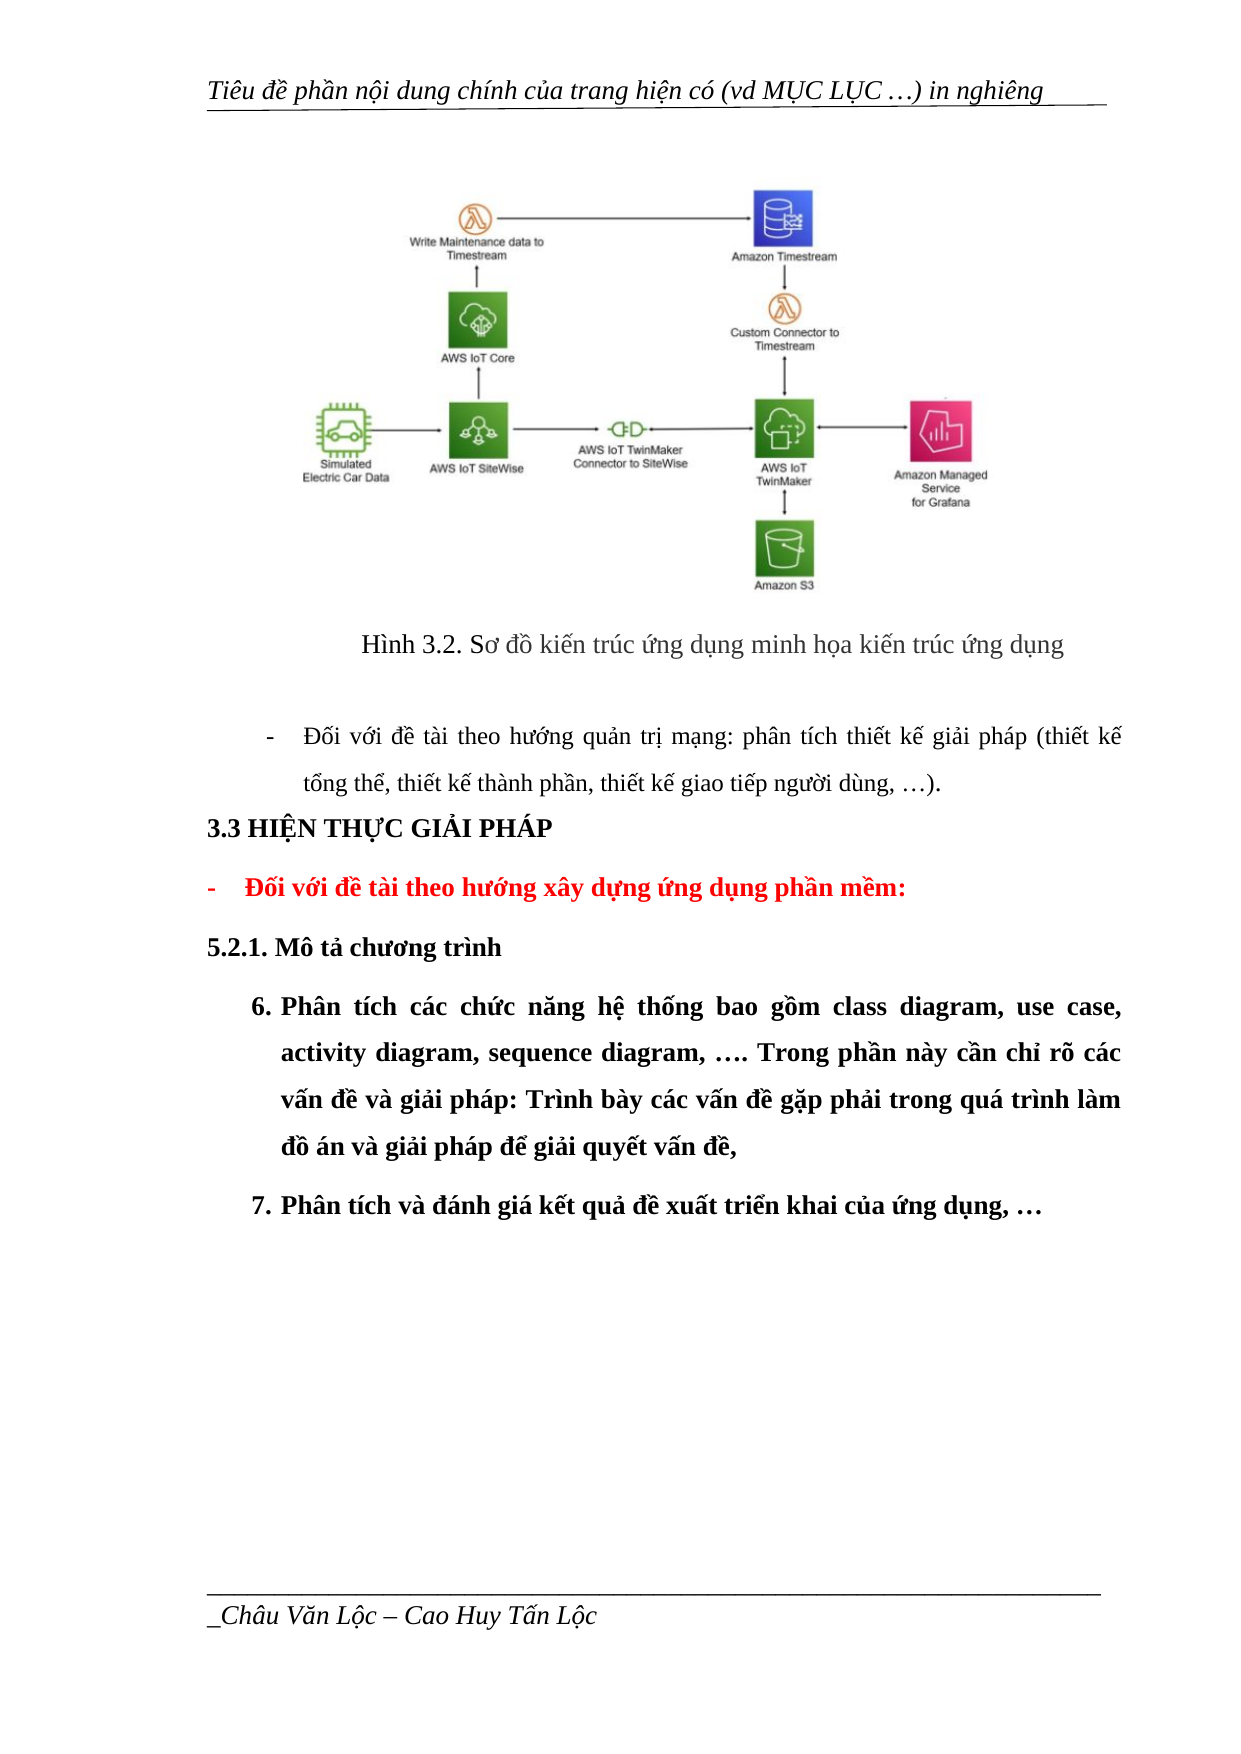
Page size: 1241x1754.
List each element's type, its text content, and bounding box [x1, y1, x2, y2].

subtitle 3.3 HIỆN THỰC GIẢI PHÁP [207, 812, 1122, 843]
subtitle Mô tả chương trình [207, 931, 1122, 962]
list Đối với đề tài theo hướng xây dựng ứng dụng phần mềm: [207, 872, 1122, 903]
list Hình 3.2. Sơ đồ kiến trúc ứng dụng minh họa kiến trúc ứng dụng [303, 628, 1122, 659]
subtitle Phân tích các chức năng hệ thống bao gồm class diagram, use case, activity diagram, sequence diagram, …. Trong phần này cần chỉ rõ các vấn đề và giải pháp: Trình bày các vấn đề gặp phải trong quá trình làm đồ án và giải pháp để giải quyết vấn đề, [251, 990, 1122, 1161]
subtitle Phân tích và đánh giá kết quả đề xuất triển khai của ứng dụng, … [251, 1189, 1122, 1220]
list Đối với đề tài theo hướng quản trị mạng: phân tích thiết kế giải pháp (thiết kế tổng thể, thiết kế thành phần, thiết kế giao tiếp người dùng, …). [266, 721, 1122, 797]
picture [303, 177, 1033, 613]
